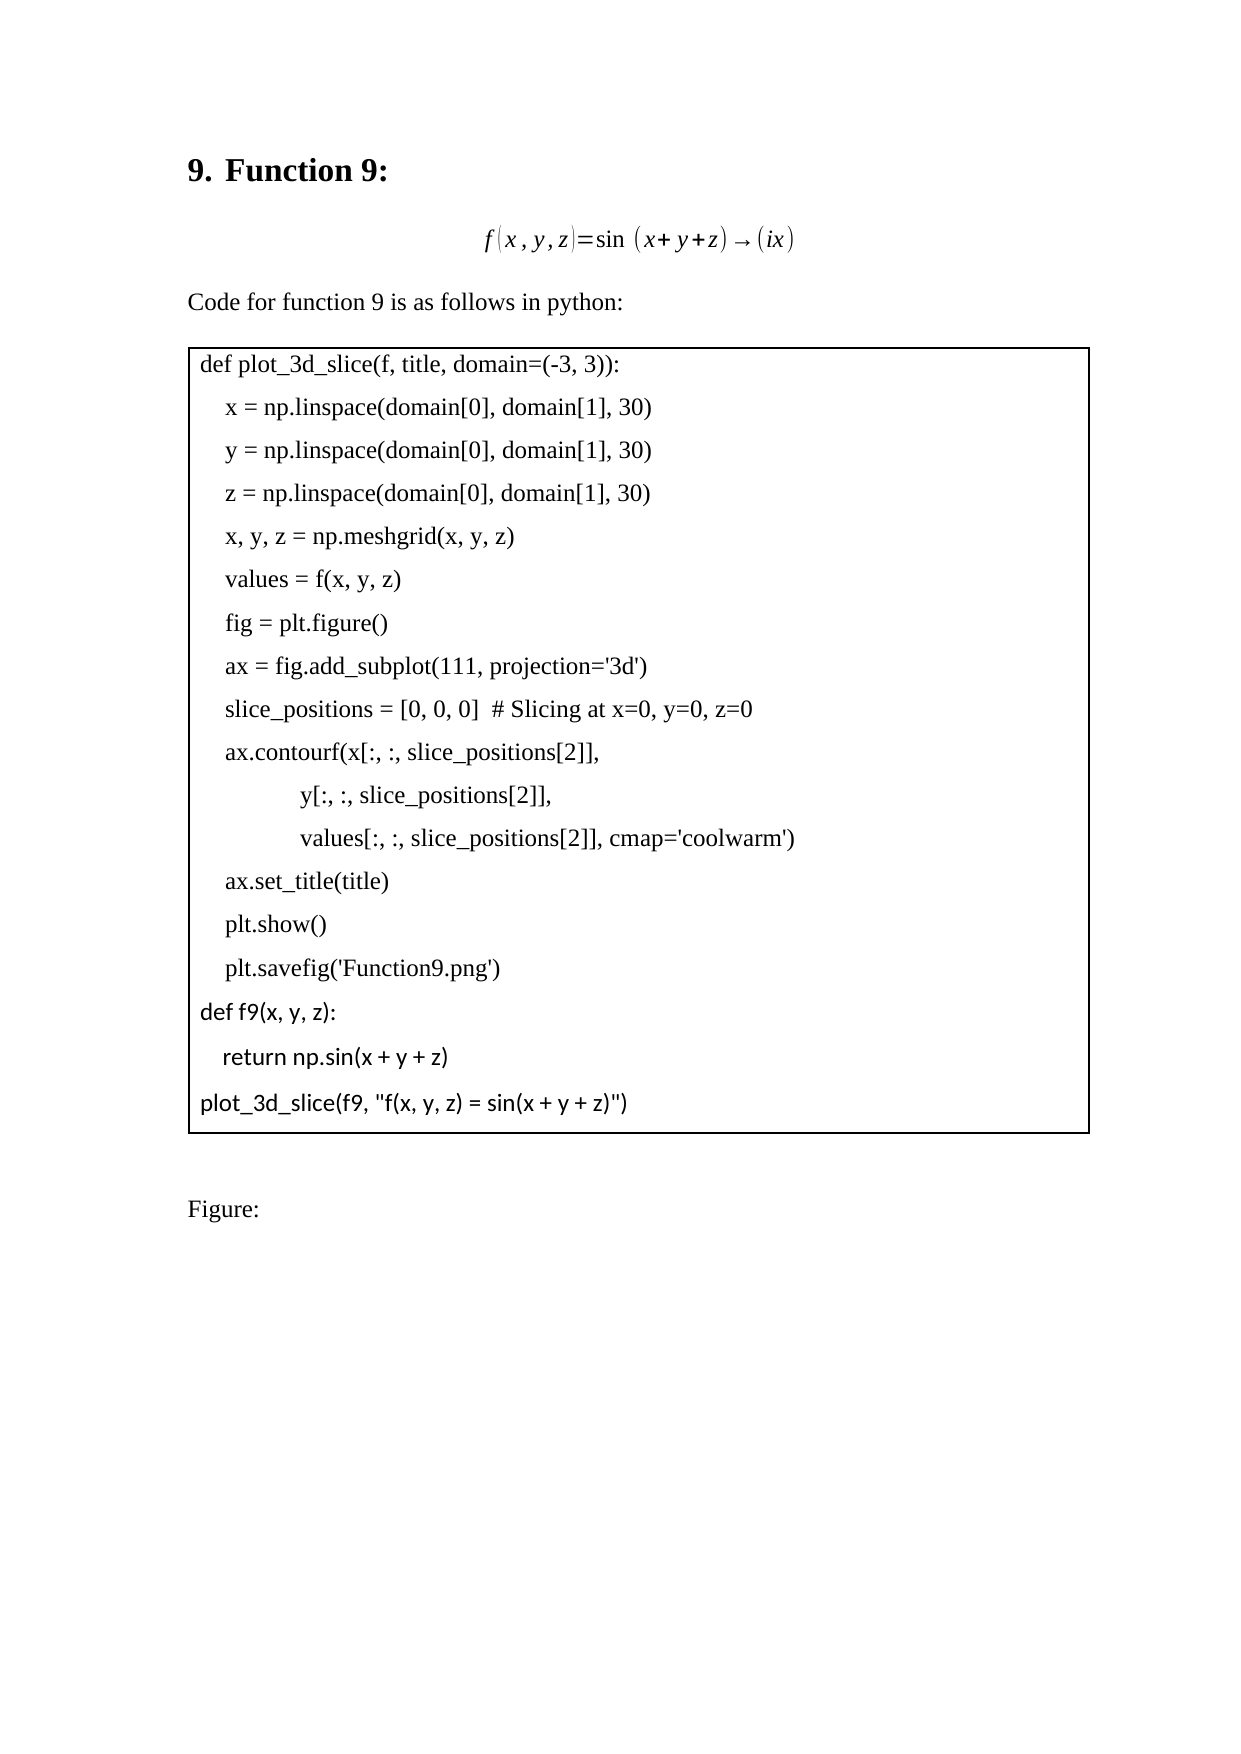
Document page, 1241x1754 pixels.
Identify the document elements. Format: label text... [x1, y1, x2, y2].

text Figure: [187, 1194, 1090, 1223]
list Function 9: [187, 150, 1090, 188]
table_header def plot_3d_slice(f, title, domain=(-3, 3)): x = np.linspace(domain[0], domain[1], 30) y = np.linspace(domain[0], domain[1], 30) z = np.linspace(domain[0], domain[1], 30) x, y, z = np.meshgrid(x, y, z) values = f(x, y, z) fig = plt.figure() ax = fig.add_subplot(111, projection='3d') slice_positions = [0, 0, 0] # Slicing at x=0, y=0, z=0 ax.contourf(x[:, :, slice_positions[2]], y[:, :, slice_positions[2]], values[:, :, slice_positions[2]], cmap='coolwarm') ax.set_title(title) plt.show() plt.savefig('Function9.png') def f9(x, y, z): return np.sin(x + y + z) plot_3d_slice(f9, "f(x, y, z) = sin(x + y + z)") [190, 349, 1088, 1132]
text Code for function 9 is as follows in python: [187, 287, 1090, 316]
